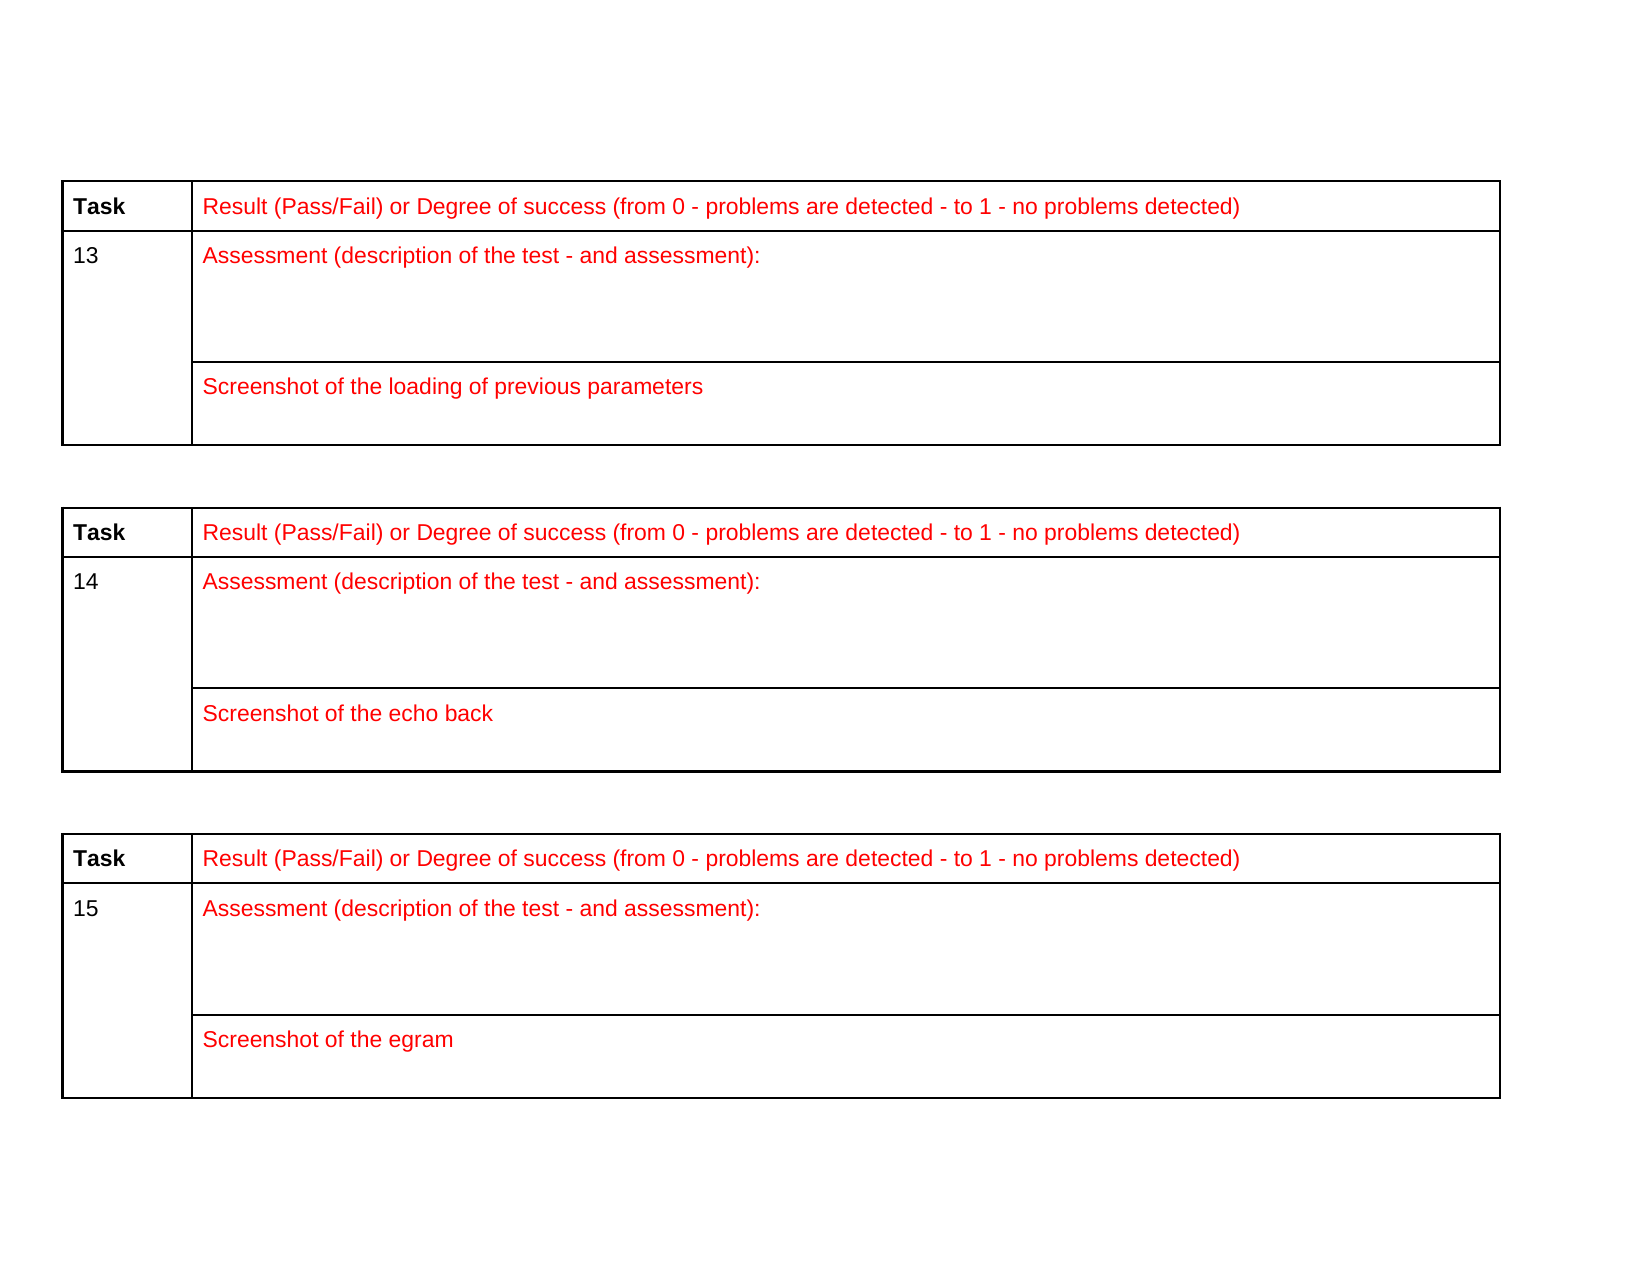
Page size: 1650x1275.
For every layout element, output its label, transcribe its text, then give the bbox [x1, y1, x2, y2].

table_cell Assessment (description of the test - and assessment): [193, 558, 1499, 687]
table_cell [193, 884, 1499, 1013]
table_cell 13 [64, 232, 191, 444]
table_header Result (Pass/Fail) or Degree of success (from 0 - problems are detected - to 1 - no problems detected) [193, 835, 1499, 882]
table_cell Assessment (description of the test - and assessment): [193, 232, 1499, 361]
table_header Result (Pass/Fail) or Degree of success (from 0 - problems are detected - to 1 - no problems detected) [193, 509, 1499, 556]
table_header Result (Pass/Fail) or Degree of success (from 0 - problems are detected - to 1 - no problems detected) [193, 182, 1499, 229]
table_header Task [64, 509, 191, 556]
table_cell 14 [64, 558, 191, 770]
table_header Task [64, 835, 191, 882]
table_header Task [64, 182, 191, 229]
table_cell Screenshot of the echo back [193, 689, 1499, 770]
table_cell 15 [64, 884, 191, 1097]
table_cell Screenshot of the loading of previous parameters [193, 363, 1499, 444]
table_cell Screenshot of the egram [193, 1016, 1499, 1097]
